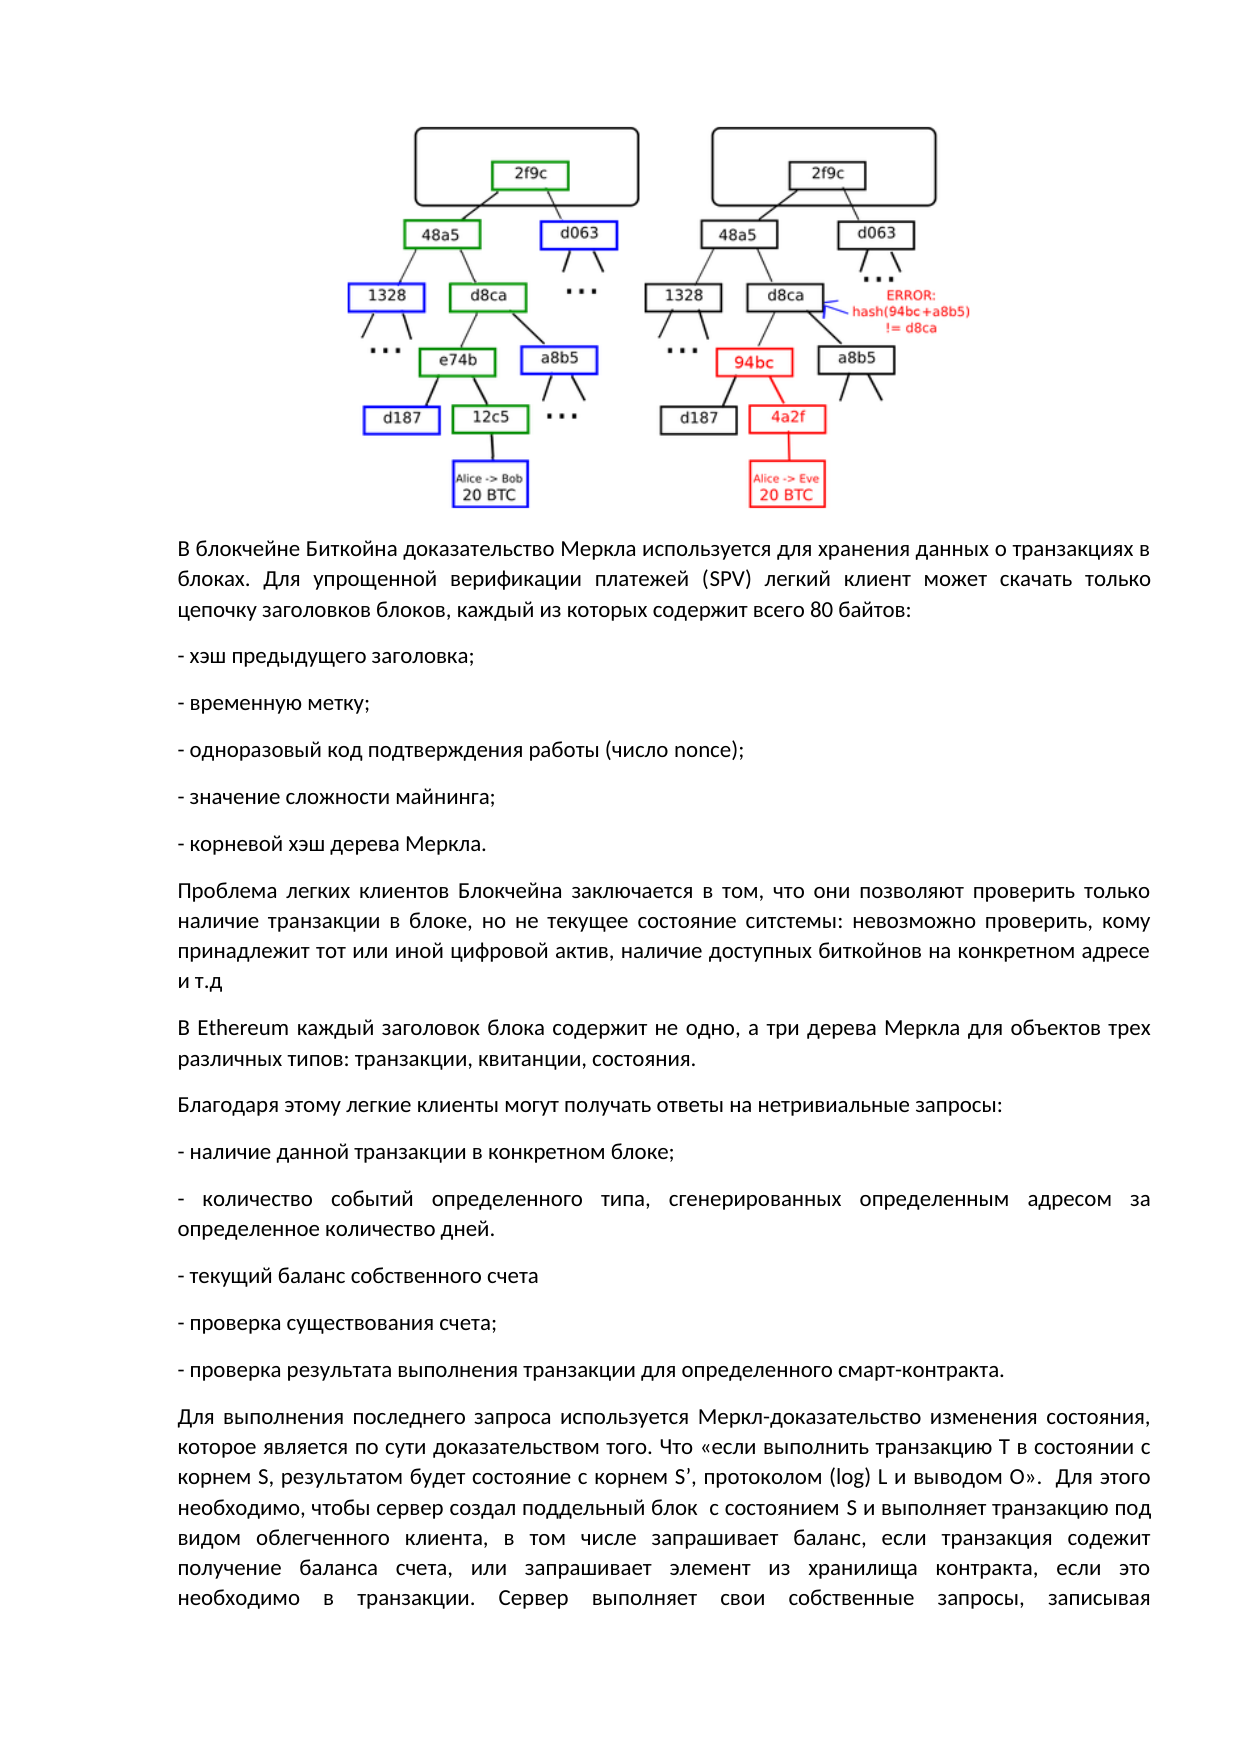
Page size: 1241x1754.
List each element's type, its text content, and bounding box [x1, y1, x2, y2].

text Проблема легких клиентов Блокчейна заключается в том, что они позволяют проверить только наличие транзакции в блоке, но не текущее состояние ситстемы: невозможно проверить, кому принадлежит тот или иной цифровой актив, наличие доступных биткойнов на конкретном адресе и т.д [177, 876, 1152, 995]
text - проверка результата выполнения транзакции для определенного смарт-контракта. [177, 1355, 1152, 1383]
text В Ethereum каждый заголовок блока содержит не одно, а три дерева Меркла для объектов трех различных типов: транзакции, квитанции, состояния. [177, 1013, 1152, 1072]
picture [340, 118, 989, 516]
text - проверка существования счета; [177, 1308, 1152, 1336]
text Благодаря этому легкие клиенты могут получать ответы на нетривиальные запросы: [177, 1091, 1152, 1119]
text - количество событий определенного типа, сгенерированных определенным адресом за определенное количество дней. [177, 1184, 1152, 1243]
text - значение сложности майнинга; [177, 782, 1152, 810]
text - текущий баланс собственного счета [177, 1261, 1152, 1289]
text В блокчейне Биткойна доказательство Меркла используется для хранения данных о транзакциях в блоках. Для упрощенной верификации платежей (SPV) легкий клиент может скачать только цепочку заголовков блоков, каждый из которых содержит всего 80 байтов: [177, 534, 1152, 623]
text - хэш предыдущего заголовка; [177, 642, 1152, 670]
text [177, 1402, 1152, 1611]
text - корневой хэш дерева Меркла. [177, 829, 1152, 857]
text - временную метку; [177, 688, 1152, 717]
text - одноразовый код подтверждения работы (число nonce); [177, 735, 1152, 763]
text - наличие данной транзакции в конкретном блоке; [177, 1137, 1152, 1166]
